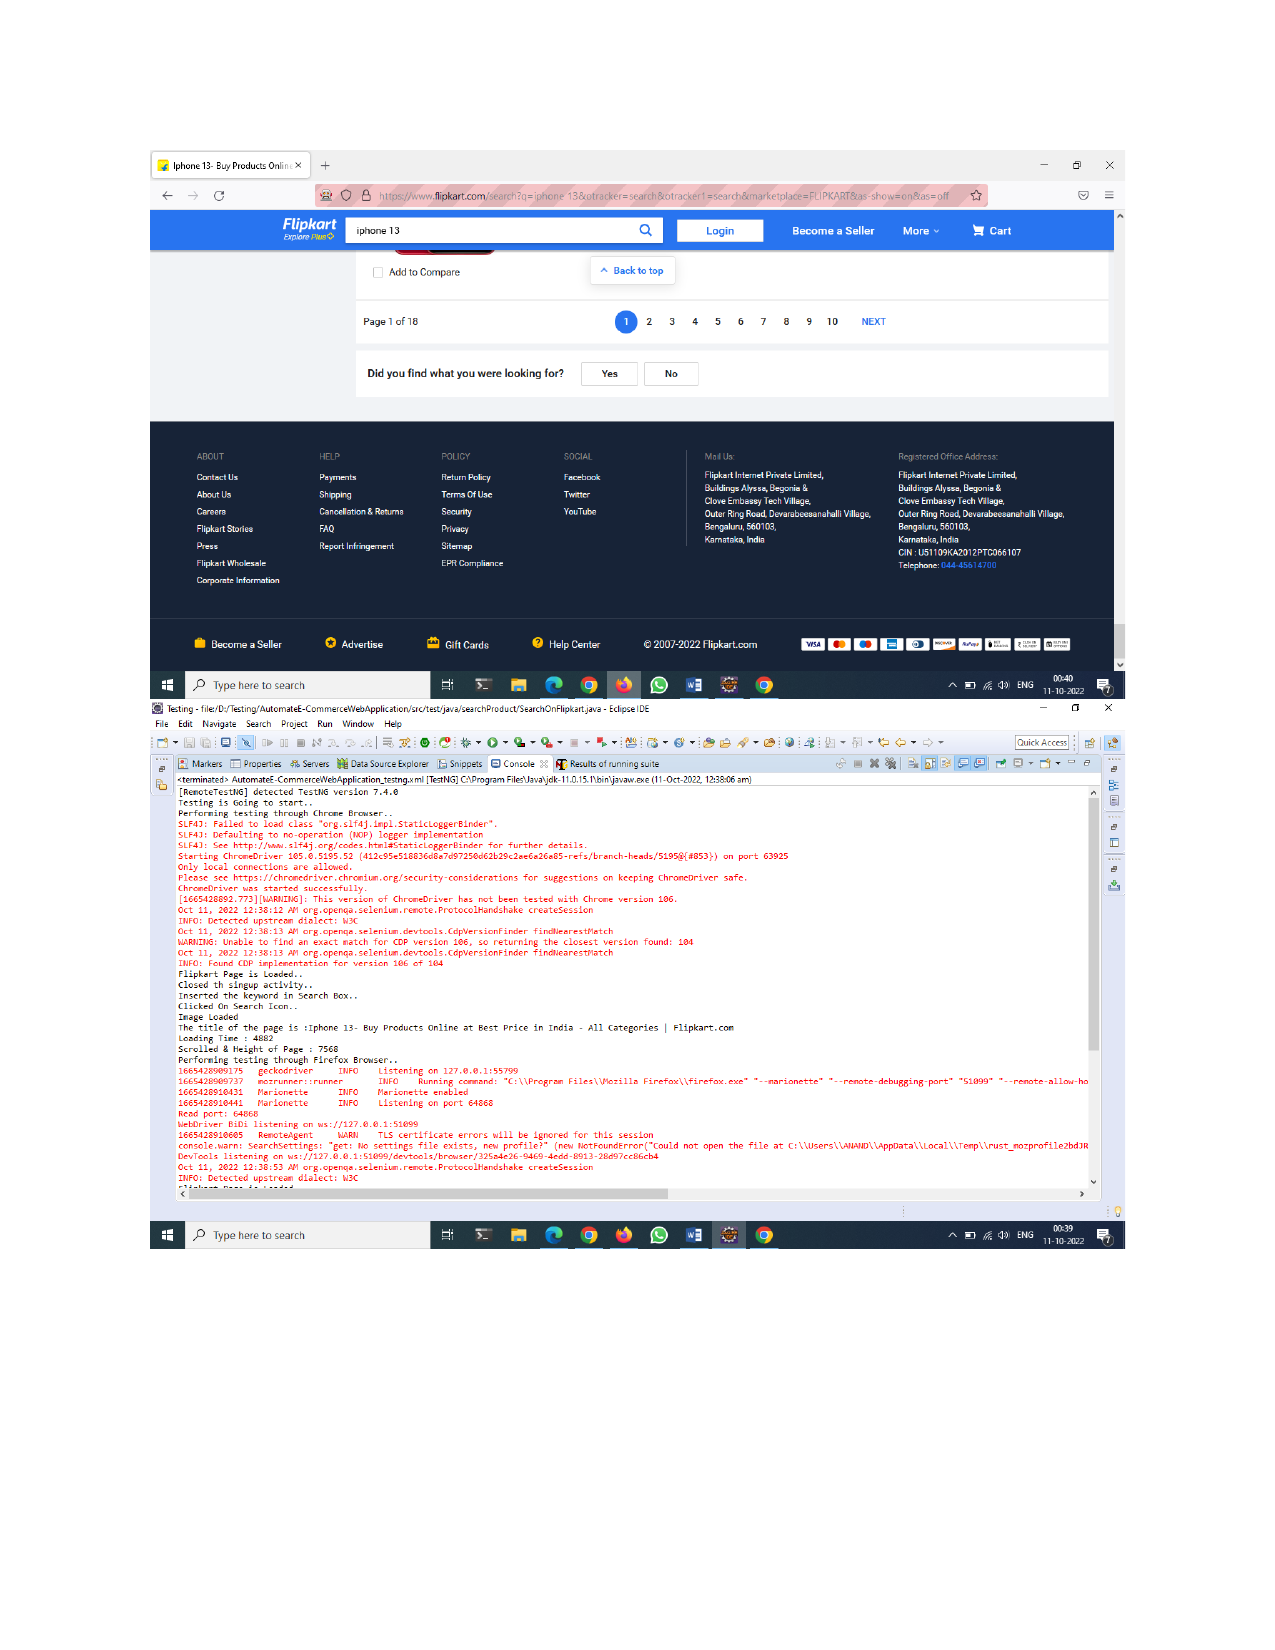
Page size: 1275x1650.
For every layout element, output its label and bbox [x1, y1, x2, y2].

picture [150, 150, 1125, 699]
picture [150, 700, 1125, 1249]
